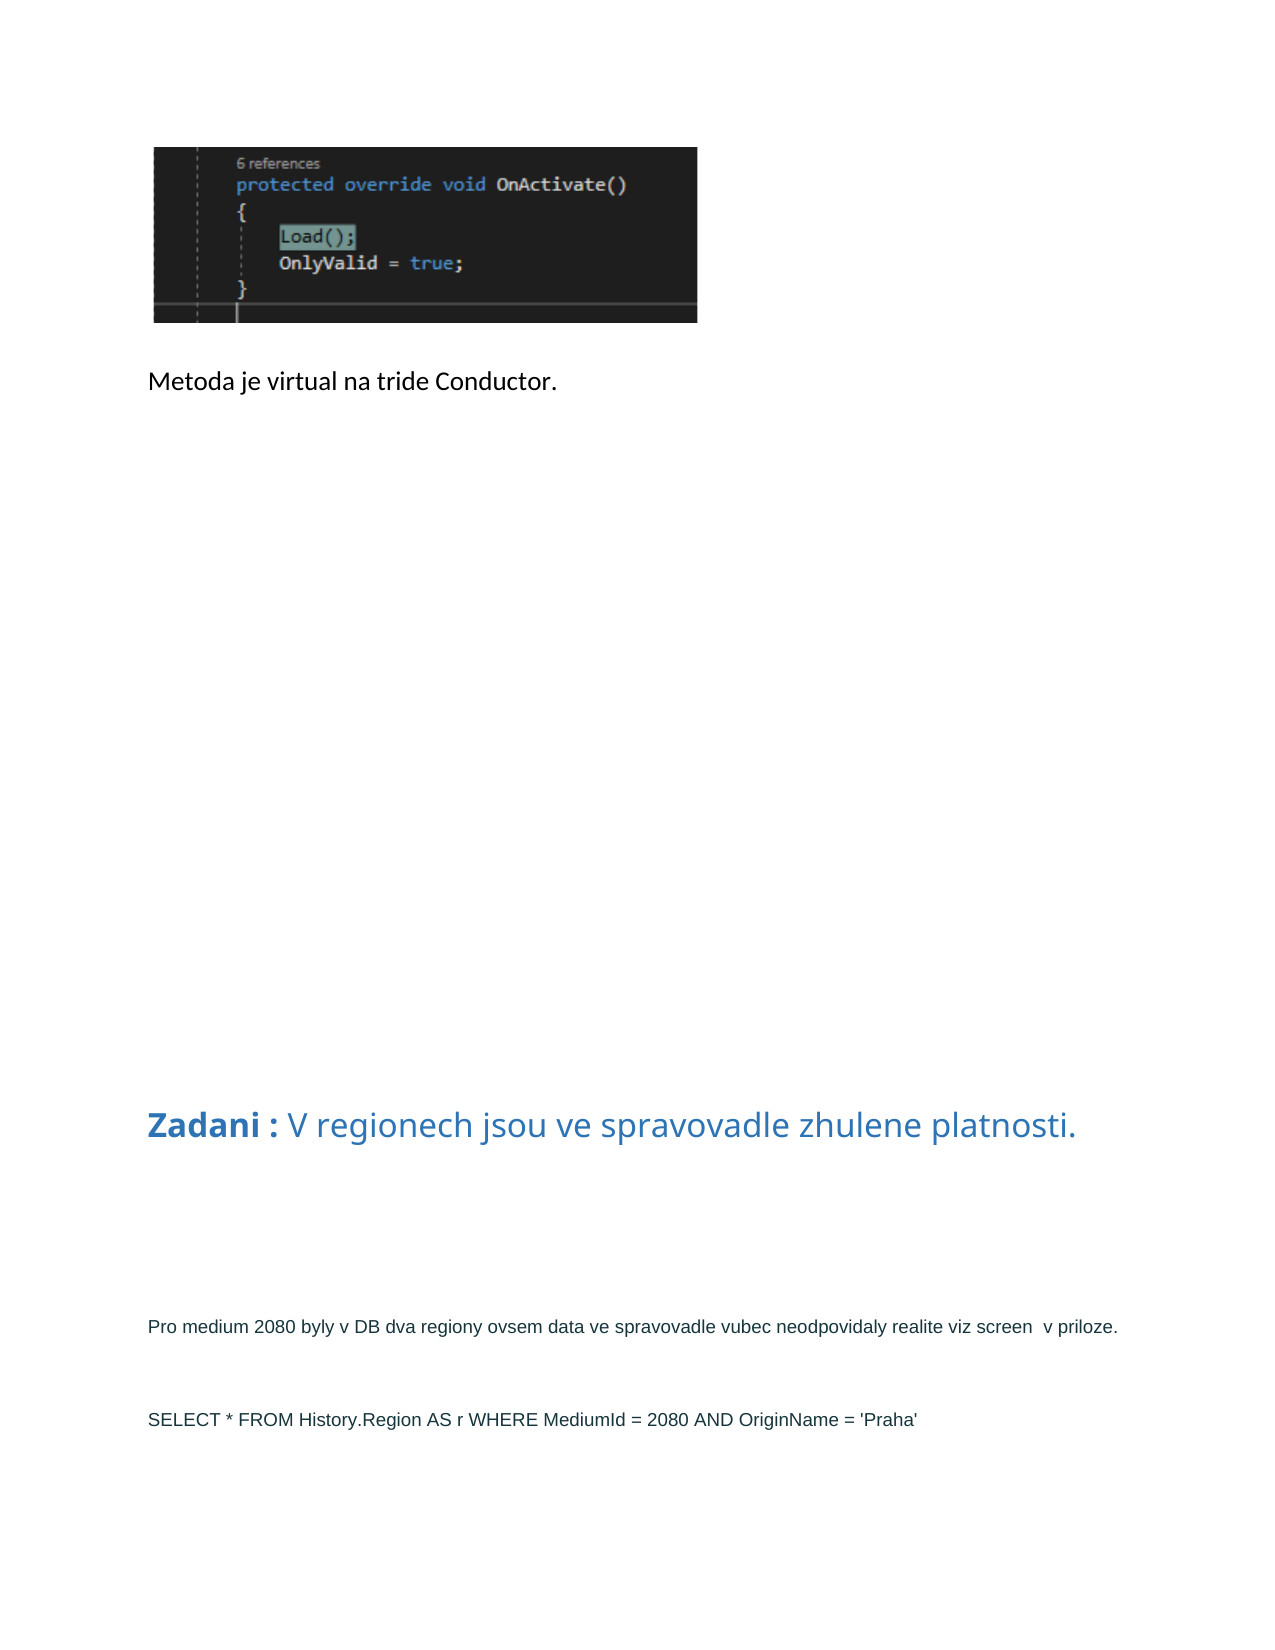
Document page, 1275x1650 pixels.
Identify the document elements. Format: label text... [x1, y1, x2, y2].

text Pro medium 2080 byly v DB dva regiony ovsem data ve spravovadle vubec neodpovidaly realite viz screen v priloze. [148, 1316, 1127, 1338]
text SELECT * FROM History.Region AS r WHERE MediumId = 2080 AND OriginName = 'Praha' [148, 1409, 1127, 1431]
text Metoda je virtual na tride Conductor. [148, 364, 1127, 397]
subtitle Zadani : V regionech jsou ve spravovadle zhulene platnosti. [148, 1102, 1127, 1147]
